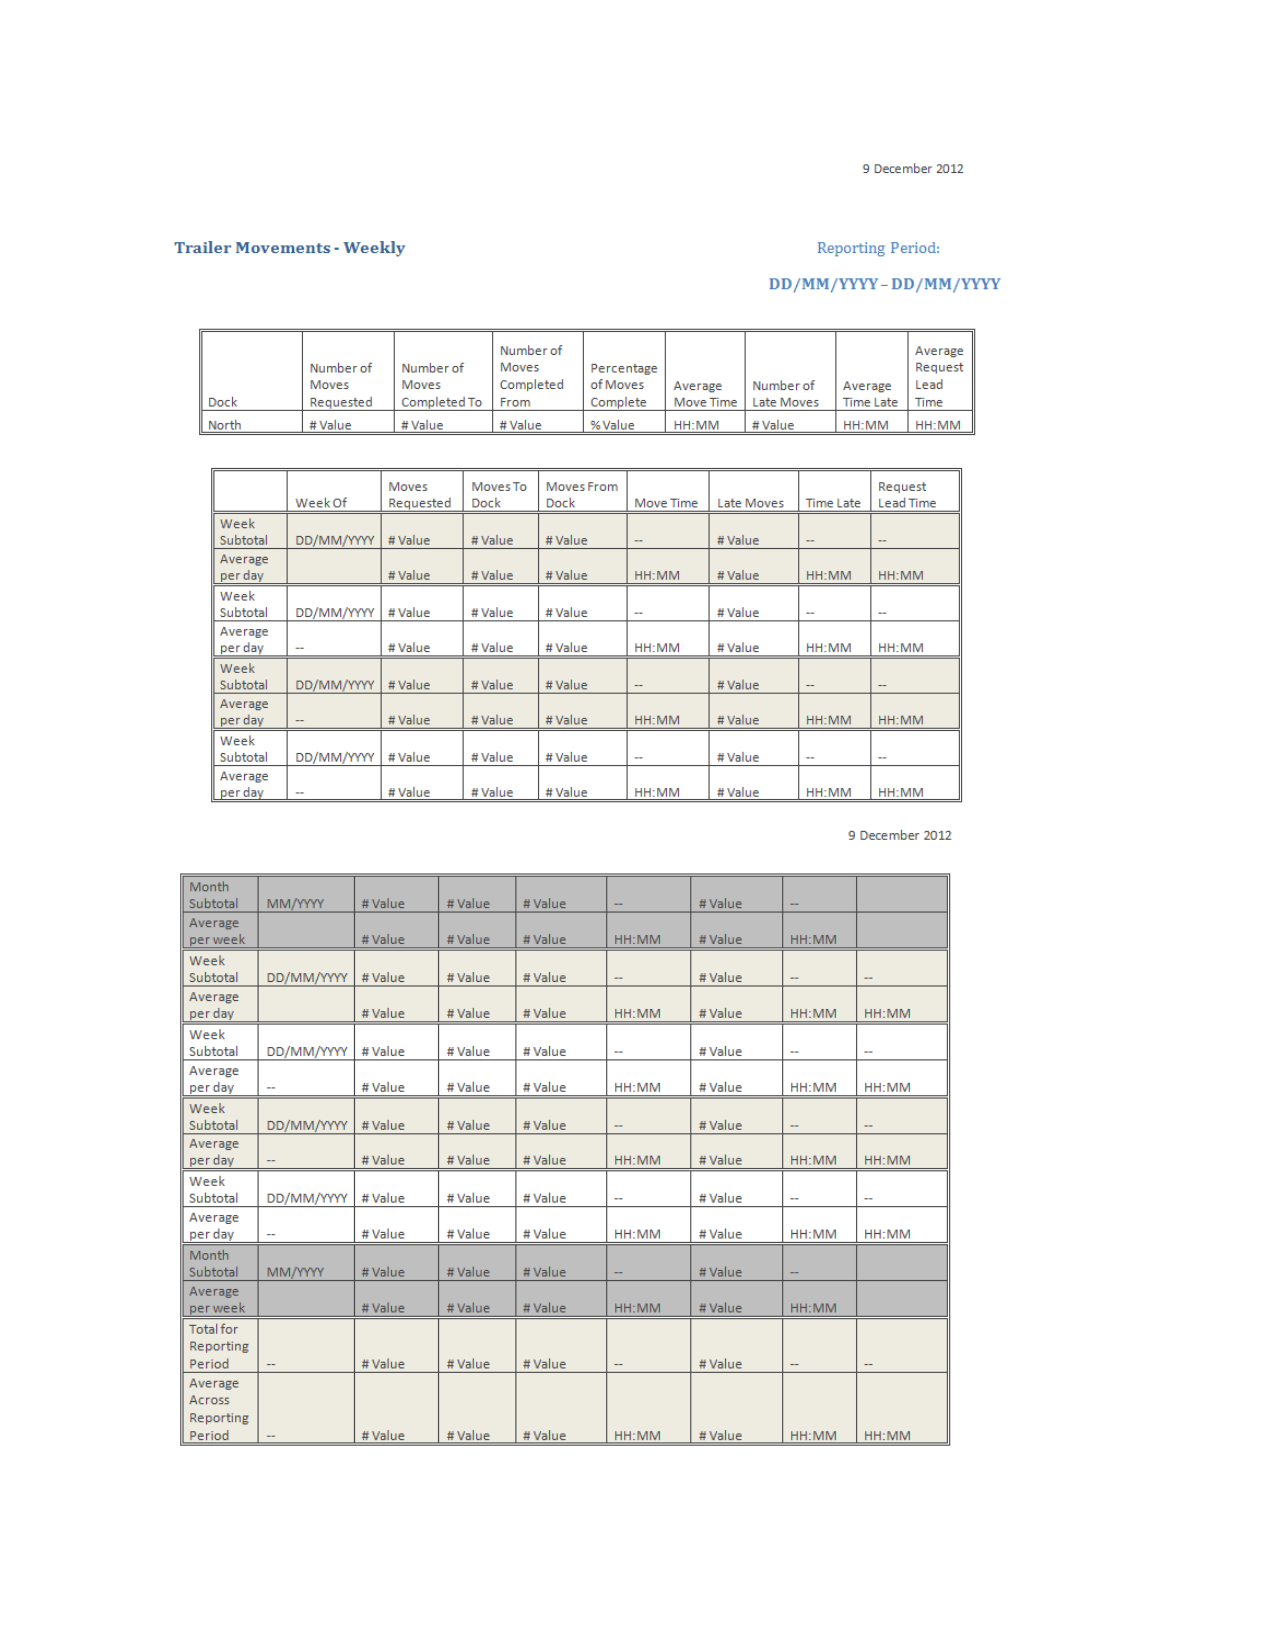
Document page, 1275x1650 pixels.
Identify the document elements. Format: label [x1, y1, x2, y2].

picture [150, 813, 985, 1485]
picture [150, 150, 1019, 810]
